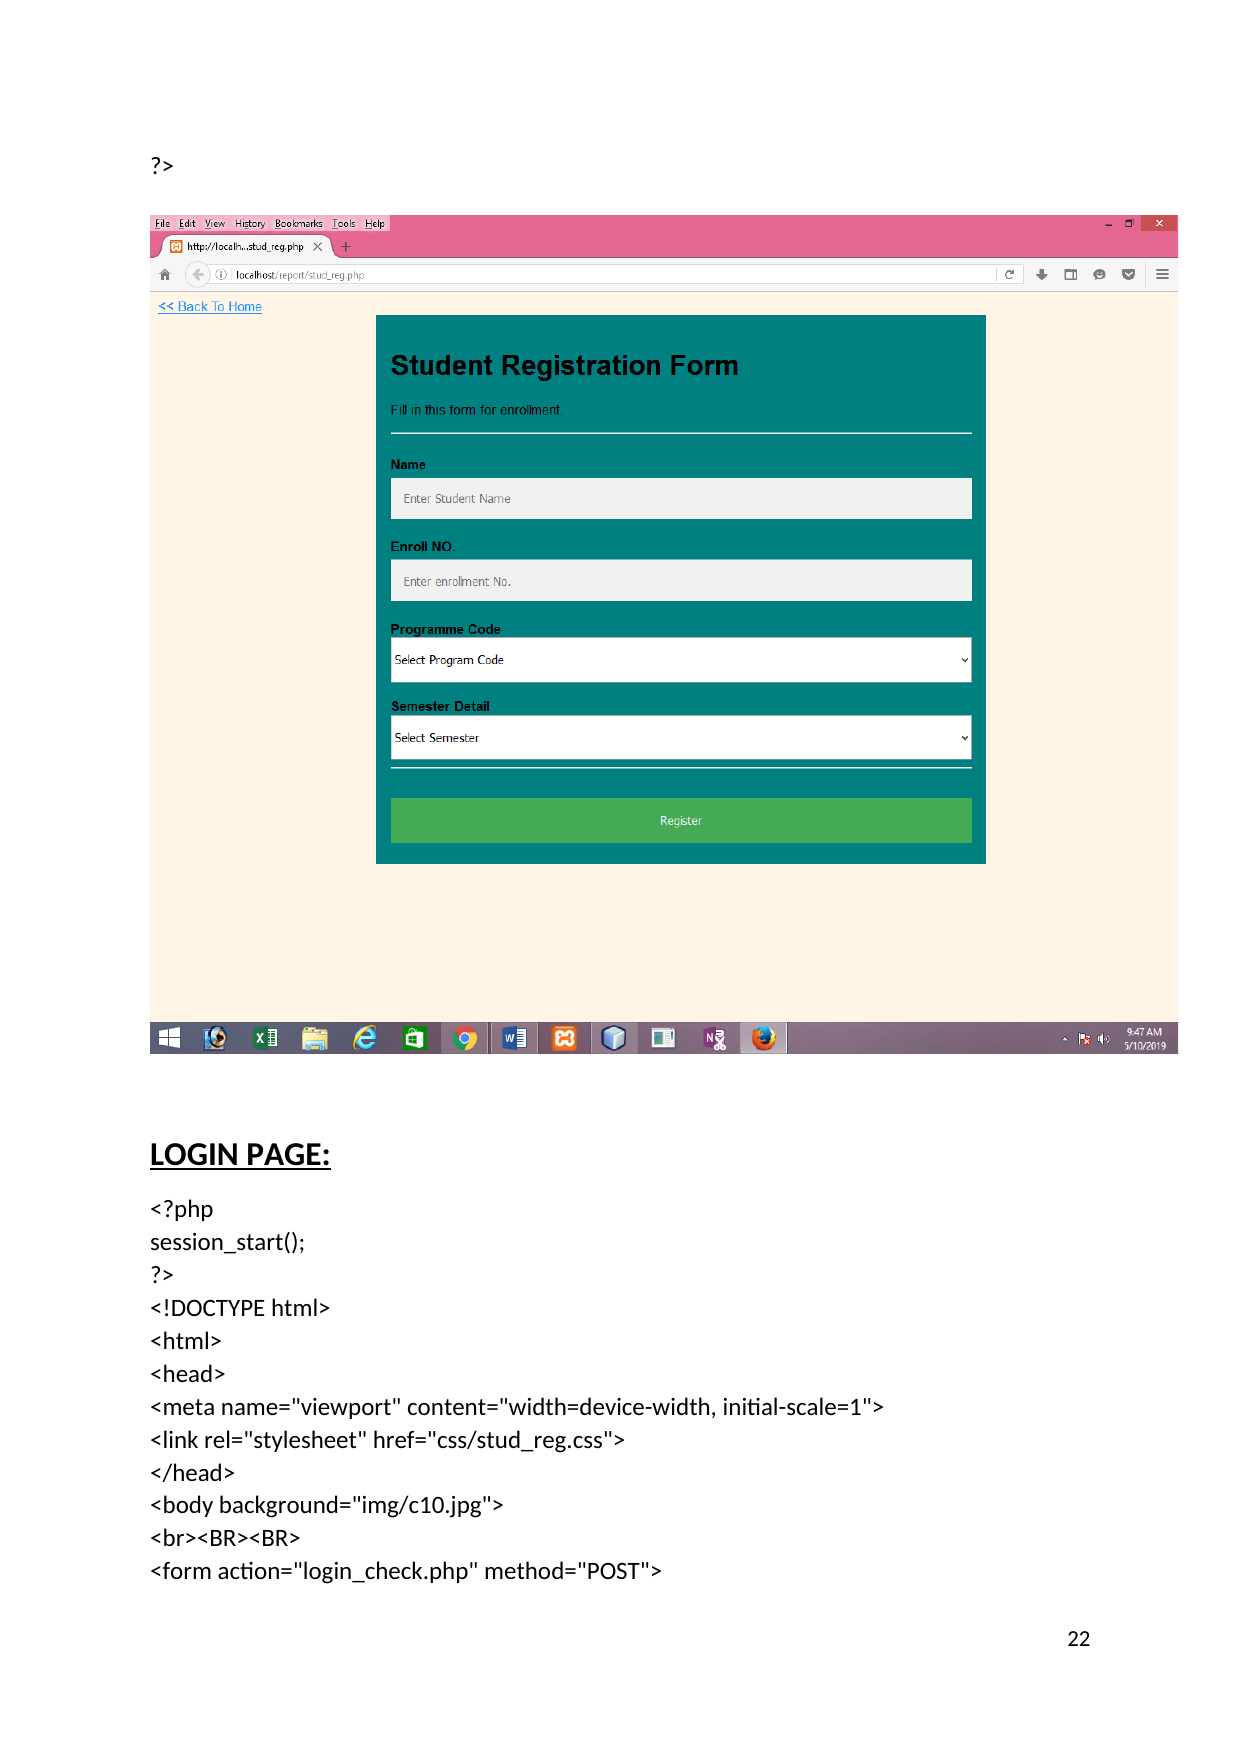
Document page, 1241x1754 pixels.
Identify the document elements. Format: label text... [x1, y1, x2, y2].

text <body background="img/c10.jpg"> [150, 1490, 1090, 1520]
text <br><BR><BR> [150, 1523, 1090, 1553]
picture [150, 215, 1179, 1054]
text <link rel="stylesheet" href="css/stud_reg.css"> [150, 1424, 1090, 1454]
text <form action="login_check.php" method="POST"> [150, 1556, 1090, 1586]
text <!DOCTYPE html> [150, 1292, 1090, 1323]
text LOGIN PAGE: [150, 1133, 1090, 1173]
text <head> [150, 1358, 1090, 1388]
text </head> [150, 1457, 1090, 1487]
text ?> [150, 1259, 1090, 1290]
text session_start(); [150, 1226, 1090, 1257]
text <?php [150, 1193, 1090, 1224]
text <meta name="viewport" content="width=device-width, initial-scale=1"> [150, 1391, 1090, 1421]
text <html> [150, 1325, 1090, 1356]
text ?> [150, 150, 1090, 181]
